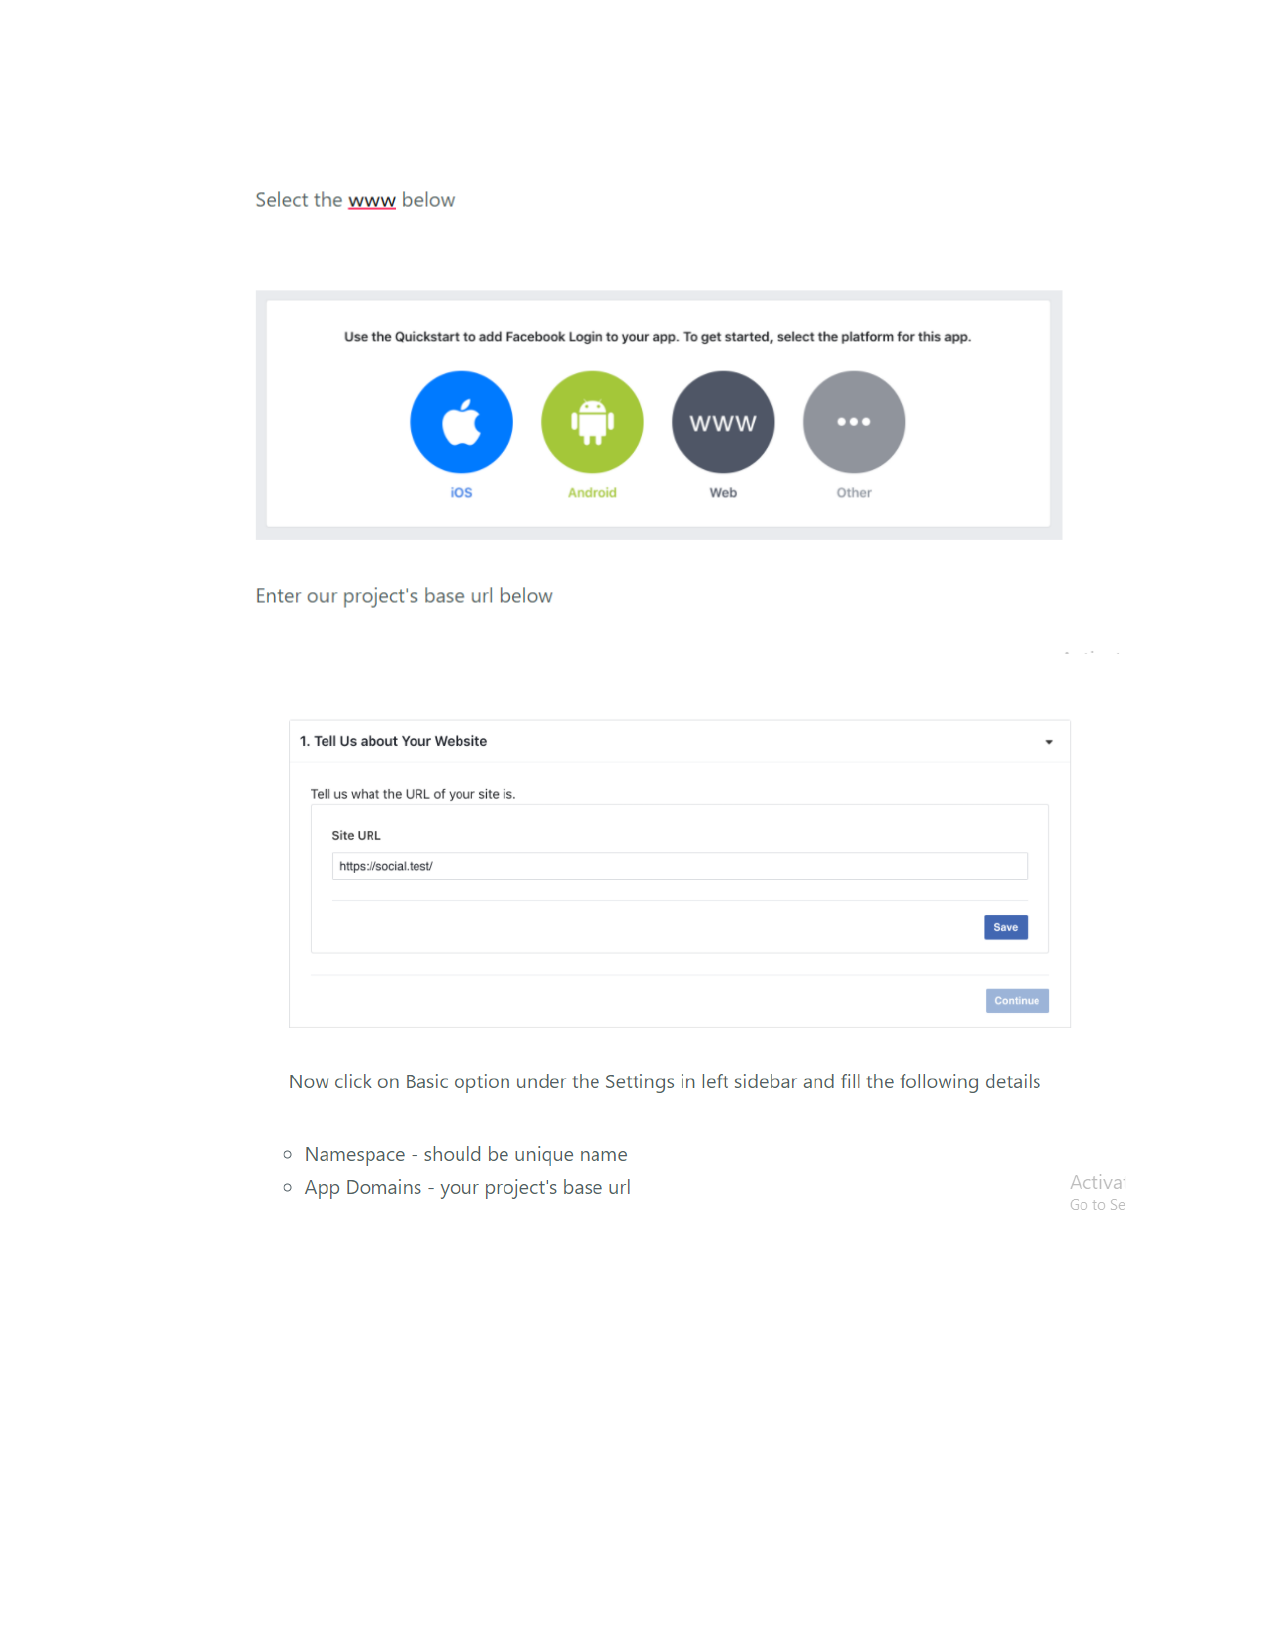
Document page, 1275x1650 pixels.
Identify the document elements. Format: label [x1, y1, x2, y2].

picture [150, 672, 1125, 1214]
picture [150, 150, 1125, 654]
